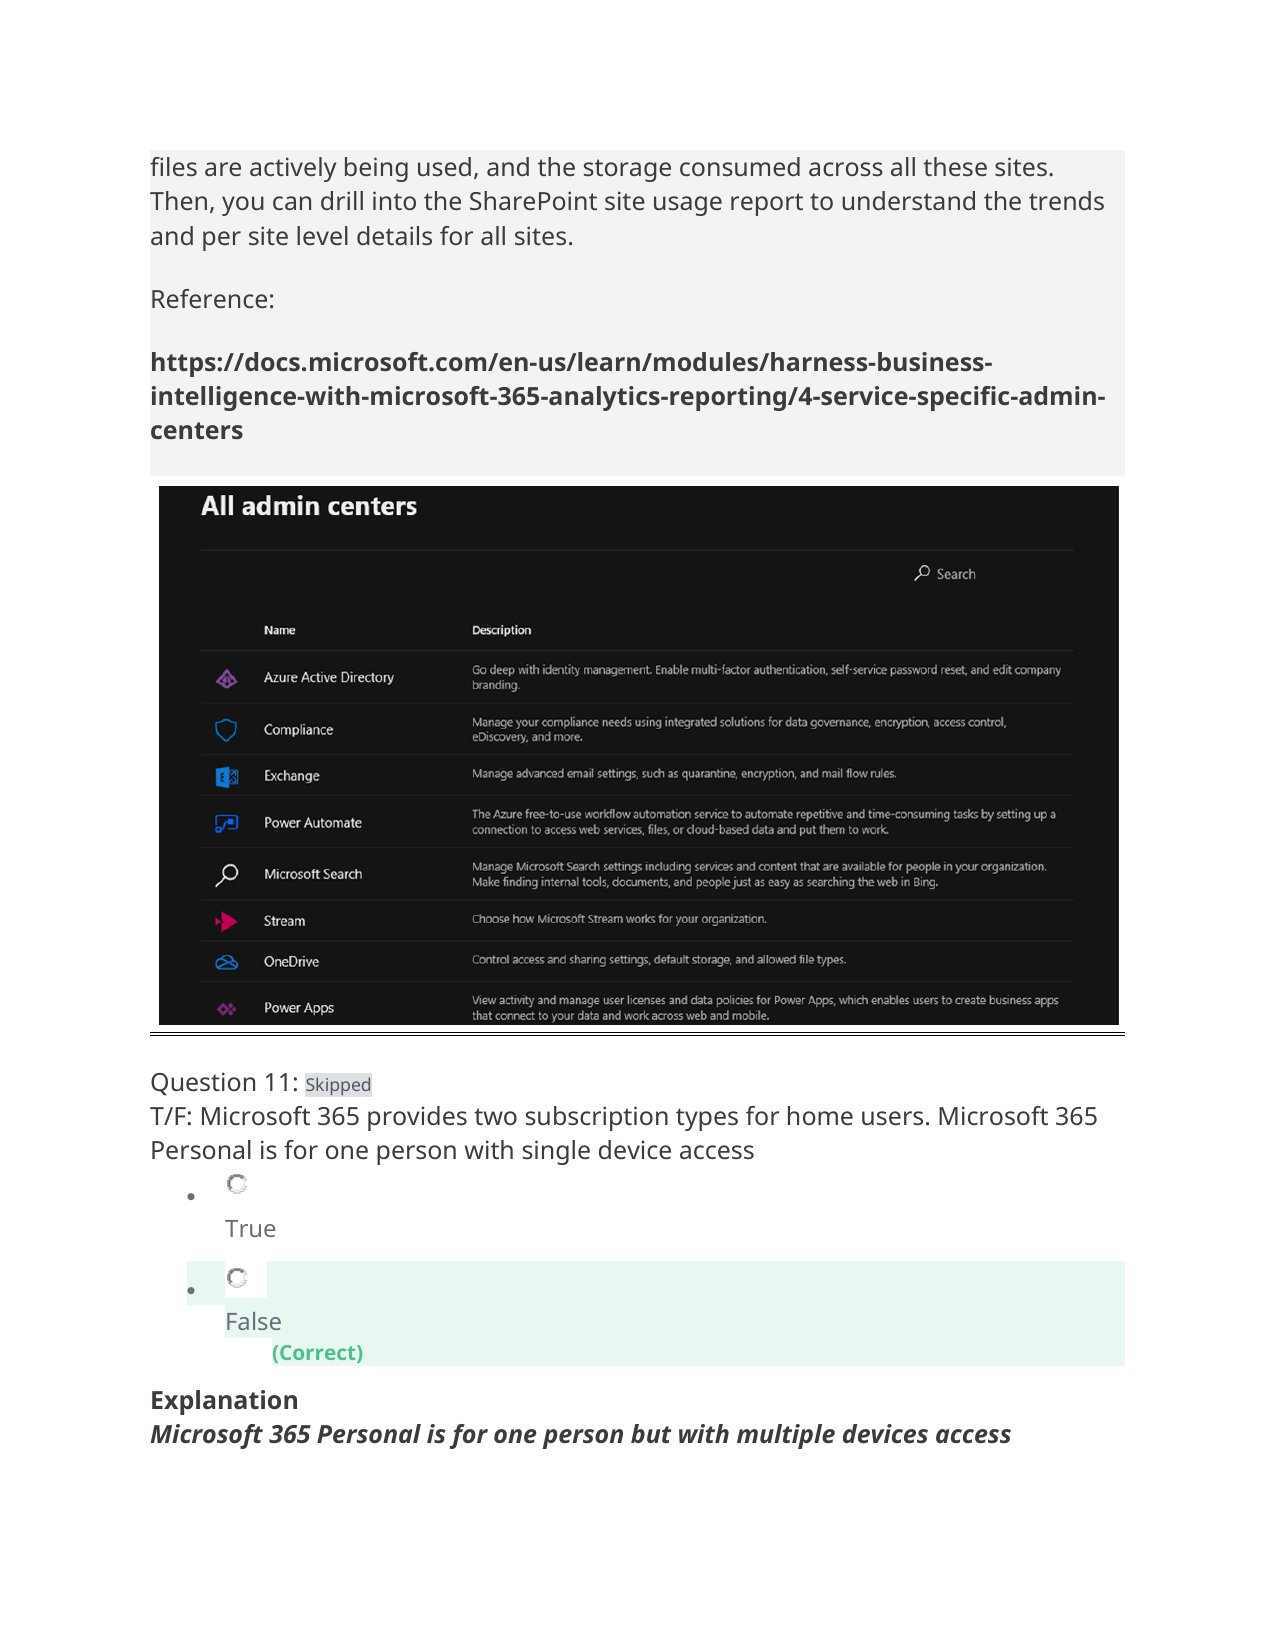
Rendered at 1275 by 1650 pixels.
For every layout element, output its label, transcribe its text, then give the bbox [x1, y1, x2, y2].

text T/F: Microsoft 365 provides two subscription types for home users. Microsoft 365 Personal is for one person with single device access [150, 1099, 1125, 1167]
picture [150, 476, 1125, 1032]
text Reference: [150, 281, 1125, 315]
text https://docs.microsoft.com/en-us/learn/modules/harness-business-intelligence-with-microsoft-365-analytics-reporting/4-service-specific-admin-centers [150, 344, 1125, 447]
text Microsoft 365 Personal is for one person but with multiple devices access [150, 1417, 1125, 1451]
text Explanation [150, 1383, 1125, 1417]
text True [225, 1211, 1125, 1244]
text (Correct) [272, 1338, 1125, 1366]
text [150, 150, 1125, 252]
list ​ [187, 1261, 1125, 1305]
text Question 11: Skipped [150, 1064, 1125, 1099]
list ​ [187, 1167, 1125, 1211]
text False [225, 1305, 1125, 1338]
